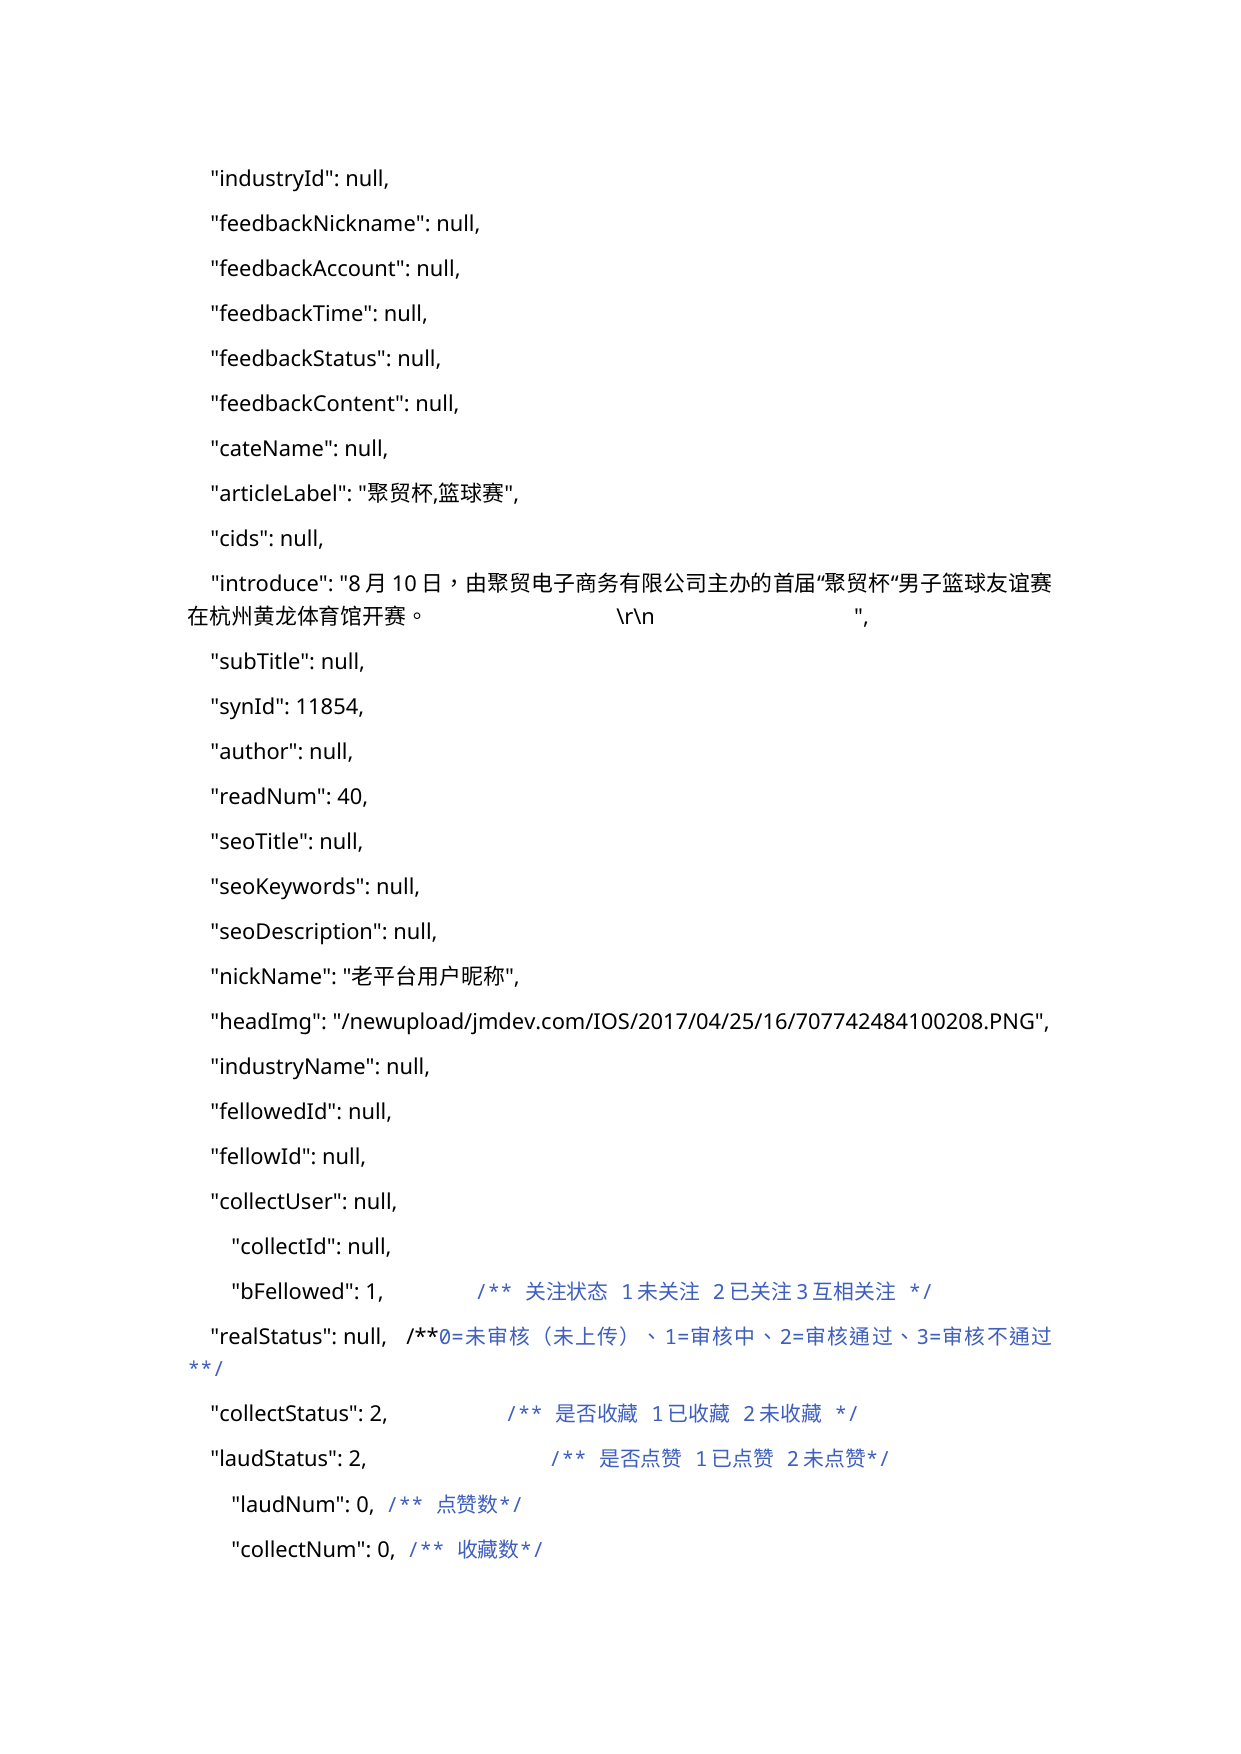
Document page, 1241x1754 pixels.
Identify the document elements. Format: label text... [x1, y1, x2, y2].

text "headImg": "/newupload/jmdev.com/IOS/2017/04/25/16/707742484100208.PNG", [187, 1004, 1053, 1037]
text "feedbackNickname": null, [187, 207, 1053, 239]
text "industryName": null, [187, 1049, 1053, 1082]
text "author": null, [187, 734, 1053, 767]
text "laudStatus": 2, /** 是否点赞 1已点赞 2未点赞*/ [187, 1442, 1053, 1474]
text "collectStatus": 2, /** 是否收藏 1已收藏 2未收藏 */ [187, 1397, 1053, 1429]
text "synId": 11854, [187, 689, 1053, 722]
text "fellowedId": null, [187, 1094, 1053, 1127]
text "collectUser": null, [187, 1184, 1053, 1217]
text "feedbackContent": null, [187, 387, 1053, 419]
text "seoDescription": null, [187, 914, 1053, 947]
text "introduce": "8月10日，由聚贸电子商务有限公司主办的首届“聚贸杯“男子篮球友谊赛在杭州黄龙体育馆开赛。 \r\n ", [187, 567, 1053, 632]
text "seoTitle": null, [187, 824, 1053, 857]
text "realStatus": null, /**0=未审核（未上传）、1=审核中、2=审核通过、3=审核不通过**/ [187, 1319, 1053, 1384]
text "fellowId": null, [187, 1139, 1053, 1172]
text "collectNum": 0, /** 收藏数*/ [187, 1532, 1053, 1564]
text "nickName": "老平台用户昵称", [187, 959, 1053, 992]
text "industryId": null, [187, 162, 1053, 194]
text "feedbackStatus": null, [187, 342, 1053, 374]
text "feedbackAccount": null, [187, 252, 1053, 284]
text "subTitle": null, [187, 644, 1053, 677]
text "laudNum": 0, /** 点赞数*/ [187, 1487, 1053, 1519]
text "cateName": null, [187, 432, 1053, 464]
text "articleLabel": "聚贸杯,篮球赛", [187, 477, 1053, 509]
text "collectId": null, [187, 1229, 1053, 1262]
text "bFellowed": 1, /** 关注状态 1未关注 2已关注3互相关注 */ [187, 1274, 1053, 1307]
text "cids": null, [187, 522, 1053, 554]
text "feedbackTime": null, [187, 297, 1053, 329]
text "seoKeywords": null, [187, 869, 1053, 902]
text "readNum": 40, [187, 779, 1053, 812]
